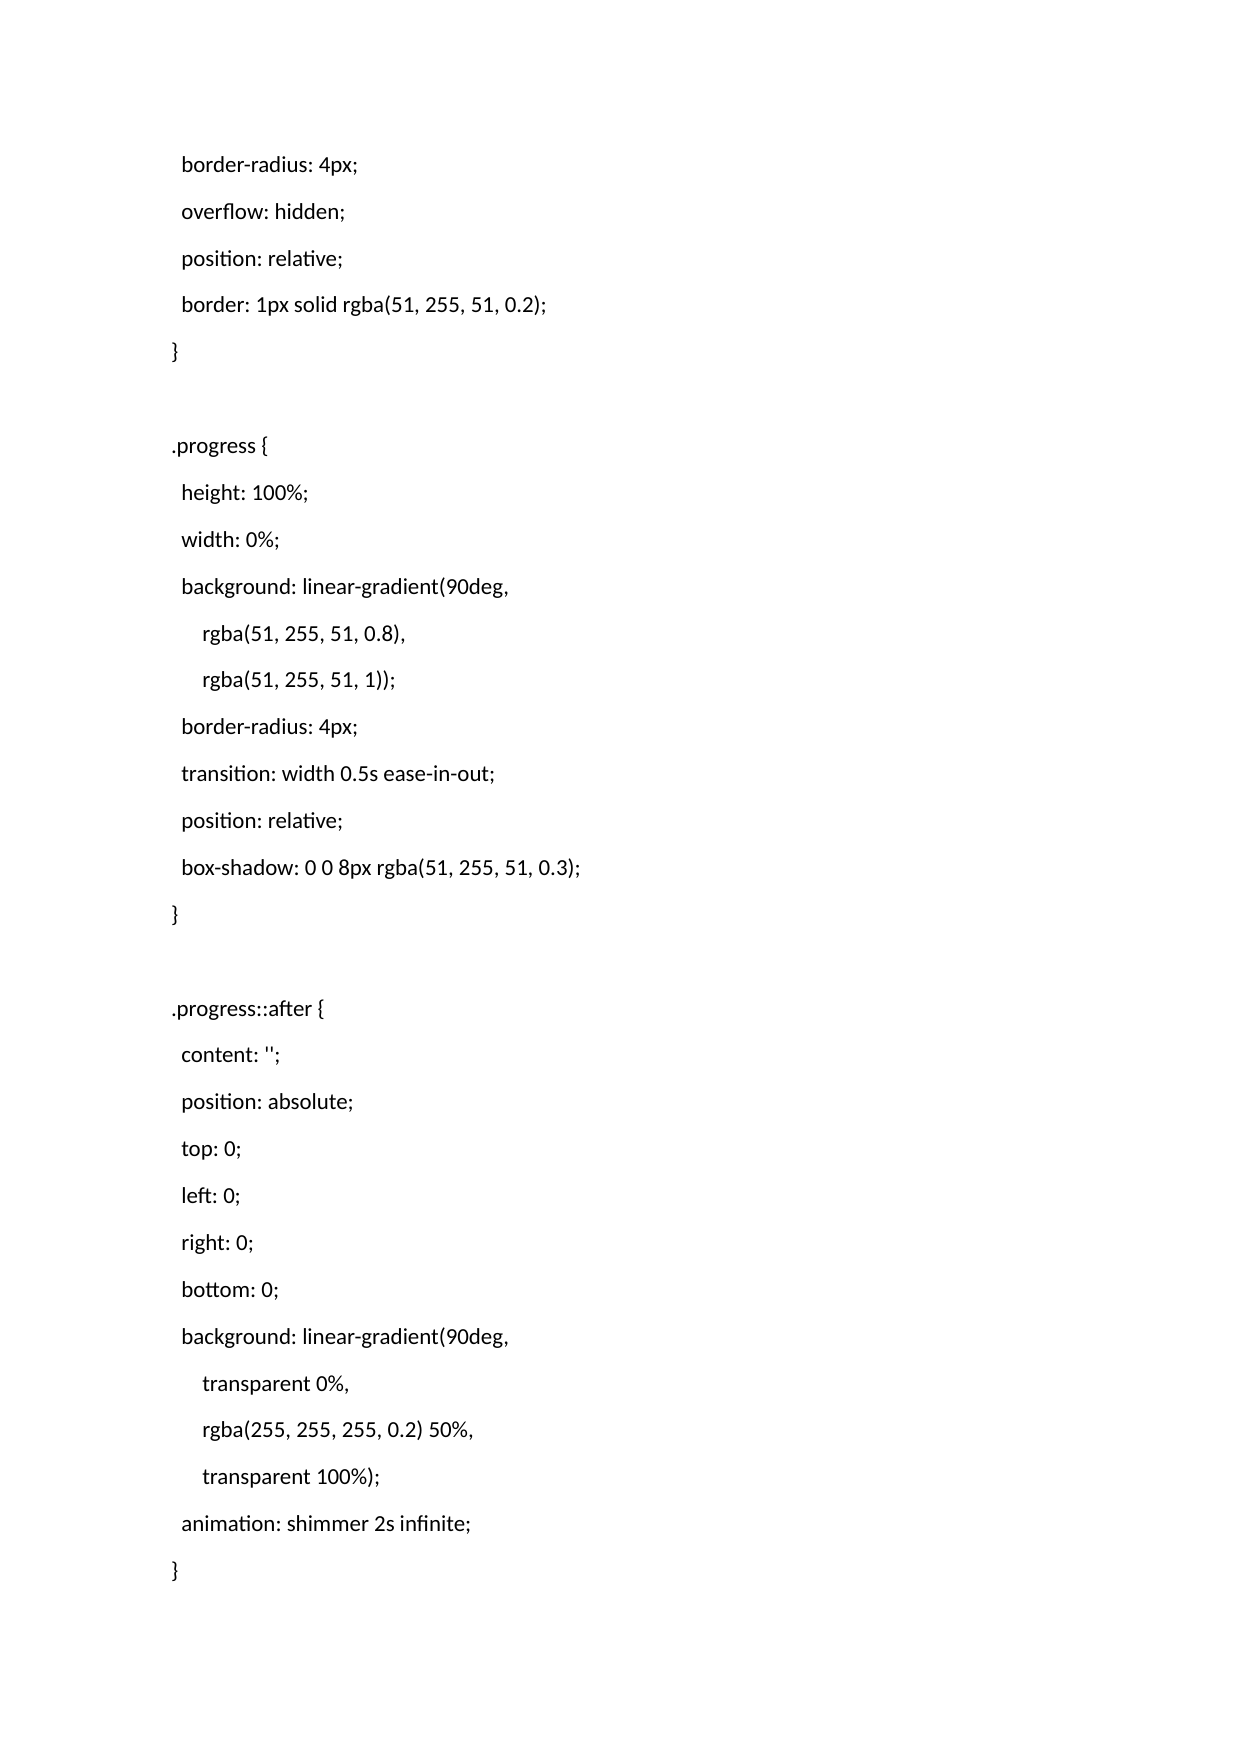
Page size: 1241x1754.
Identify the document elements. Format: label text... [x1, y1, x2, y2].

text } [150, 1556, 1090, 1584]
text width: 0%; [150, 525, 1090, 553]
text position: relative; [150, 806, 1090, 834]
text } [150, 900, 1090, 928]
text border-radius: 4px; [150, 150, 1090, 178]
text animation: shimmer 2s infinite; [150, 1509, 1090, 1537]
text position: absolute; [150, 1087, 1090, 1116]
text bottom: 0; [150, 1275, 1090, 1303]
text transparent 100%); [150, 1462, 1090, 1491]
text position: relative; [150, 244, 1090, 272]
text content: ''; [150, 1041, 1090, 1069]
text box-shadow: 0 0 8px rgba(51, 255, 51, 0.3); [150, 853, 1090, 881]
text rgba(51, 255, 51, 0.8), [150, 619, 1090, 647]
text top: 0; [150, 1134, 1090, 1162]
text right: 0; [150, 1228, 1090, 1256]
text rgba(51, 255, 51, 1)); [150, 666, 1090, 694]
text border: 1px solid rgba(51, 255, 51, 0.2); [150, 291, 1090, 319]
text rgba(255, 255, 255, 0.2) 50%, [150, 1416, 1090, 1444]
text overflow: hidden; [150, 197, 1090, 225]
text background: linear-gradient(90deg, [150, 572, 1090, 600]
text } [150, 337, 1090, 366]
text transition: width 0.5s ease-in-out; [150, 759, 1090, 787]
text background: linear-gradient(90deg, [150, 1322, 1090, 1350]
text .progress { [150, 431, 1090, 459]
text left: 0; [150, 1181, 1090, 1209]
text border-radius: 4px; [150, 712, 1090, 741]
text height: 100%; [150, 478, 1090, 506]
text .progress::after { [150, 994, 1090, 1022]
text transparent 0%, [150, 1369, 1090, 1397]
